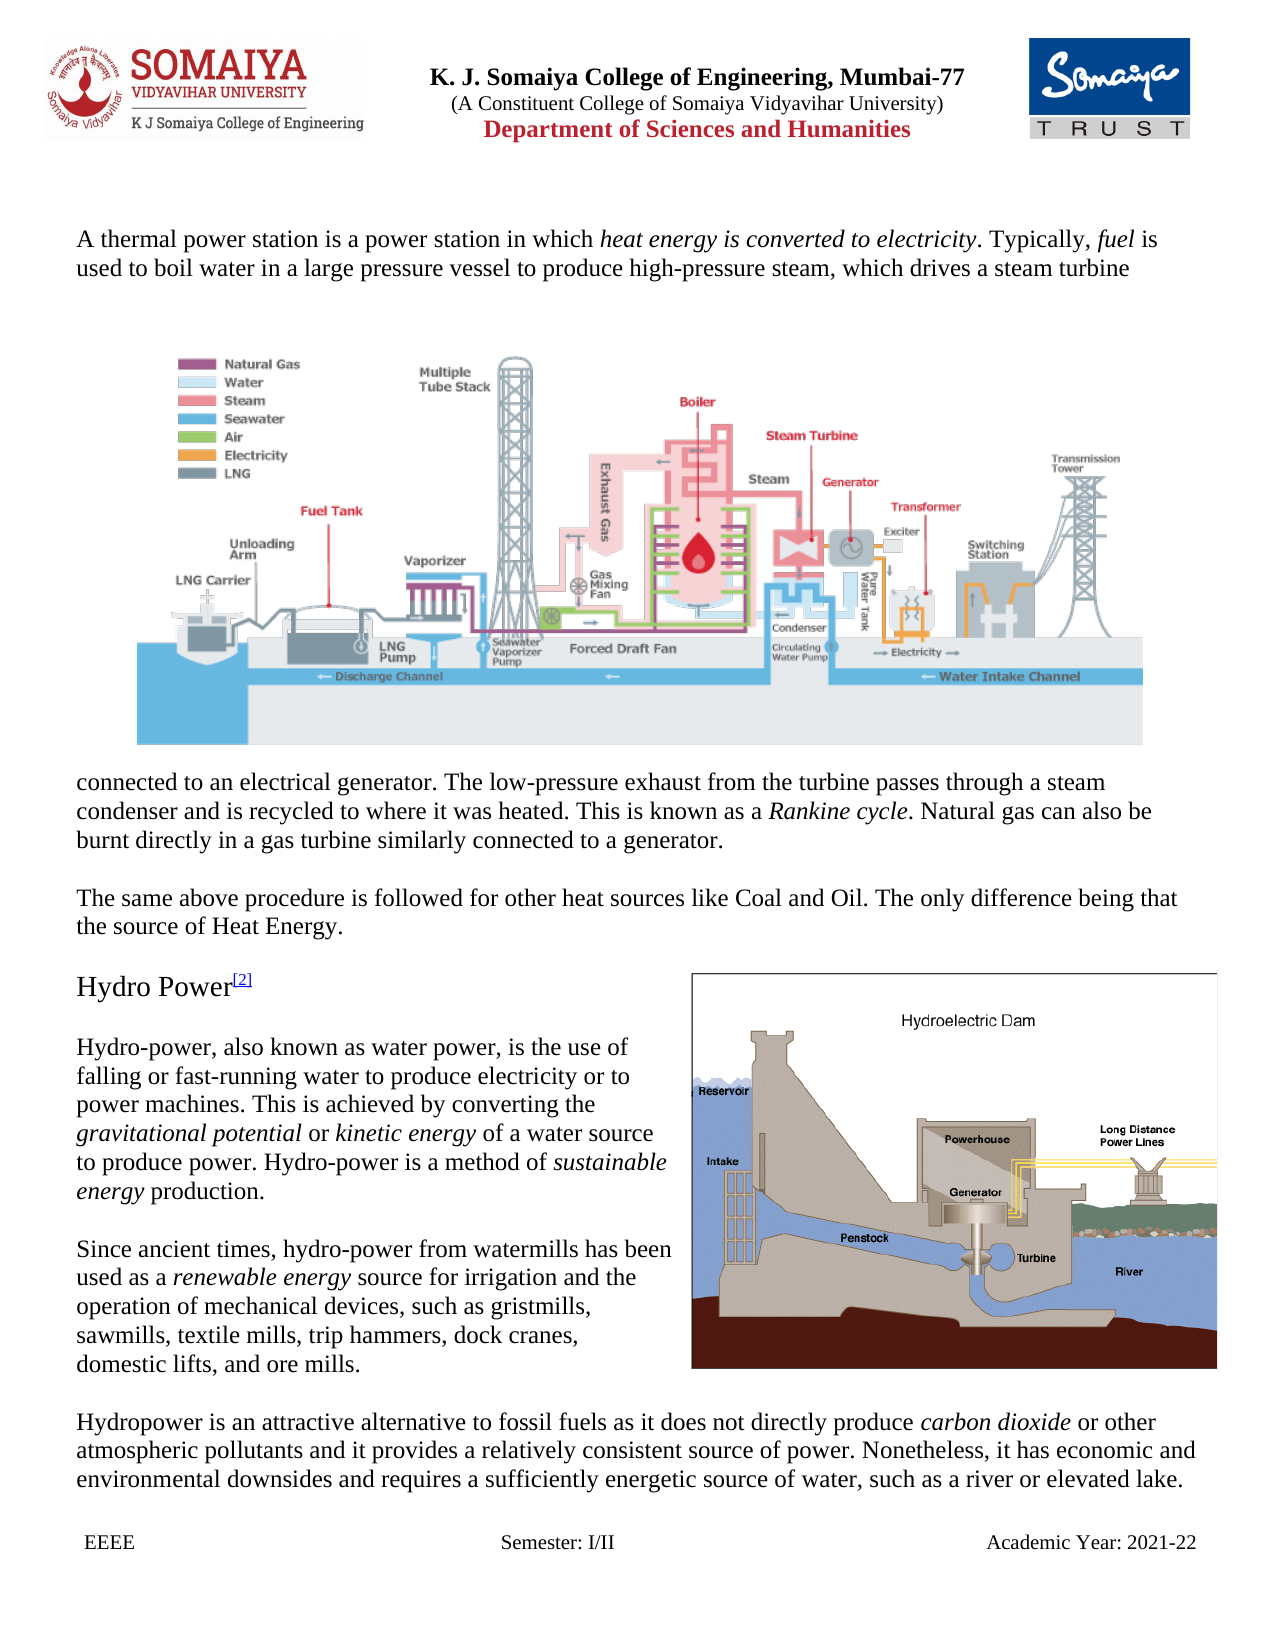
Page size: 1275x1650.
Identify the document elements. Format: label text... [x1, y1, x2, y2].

picture [1029, 38, 1191, 139]
text The same above procedure is followed for other heat sources like Coal and Oil. The only difference being that the source of Heat Energy. [76, 883, 1198, 940]
picture [691, 973, 1218, 1369]
picture [42, 38, 367, 139]
text Hydropower is an attractive alternative to fossil fuels as it does not directly produce carbon dioxide or other atmospheric pollutants and it provides a relatively consistent source of power. Nonetheless, it has economic and environmental downsides and requires a sufficiently energetic source of water, such as a river or elevated lake. [76, 1407, 1198, 1493]
text Hydro-power, also known as water power, is the use of falling or fast-running water to produce electricity or to power machines. This is achieved by converting the gravitational potential or kinetic energy of a water source to produce power. Hydro-power is a method of sustainable energy production. [76, 1032, 691, 1204]
text Since ancient times, hydro-power from watermills has been used as a renewable energy source for irrigation and the operation of mechanical devices, such as gristmills, sawmills, textile mills, trip hammers, dock cranes, domestic lifts, and ore mills. [76, 1234, 1198, 1377]
text Hydro Power[2] [76, 969, 1198, 1003]
picture [136, 282, 1143, 768]
